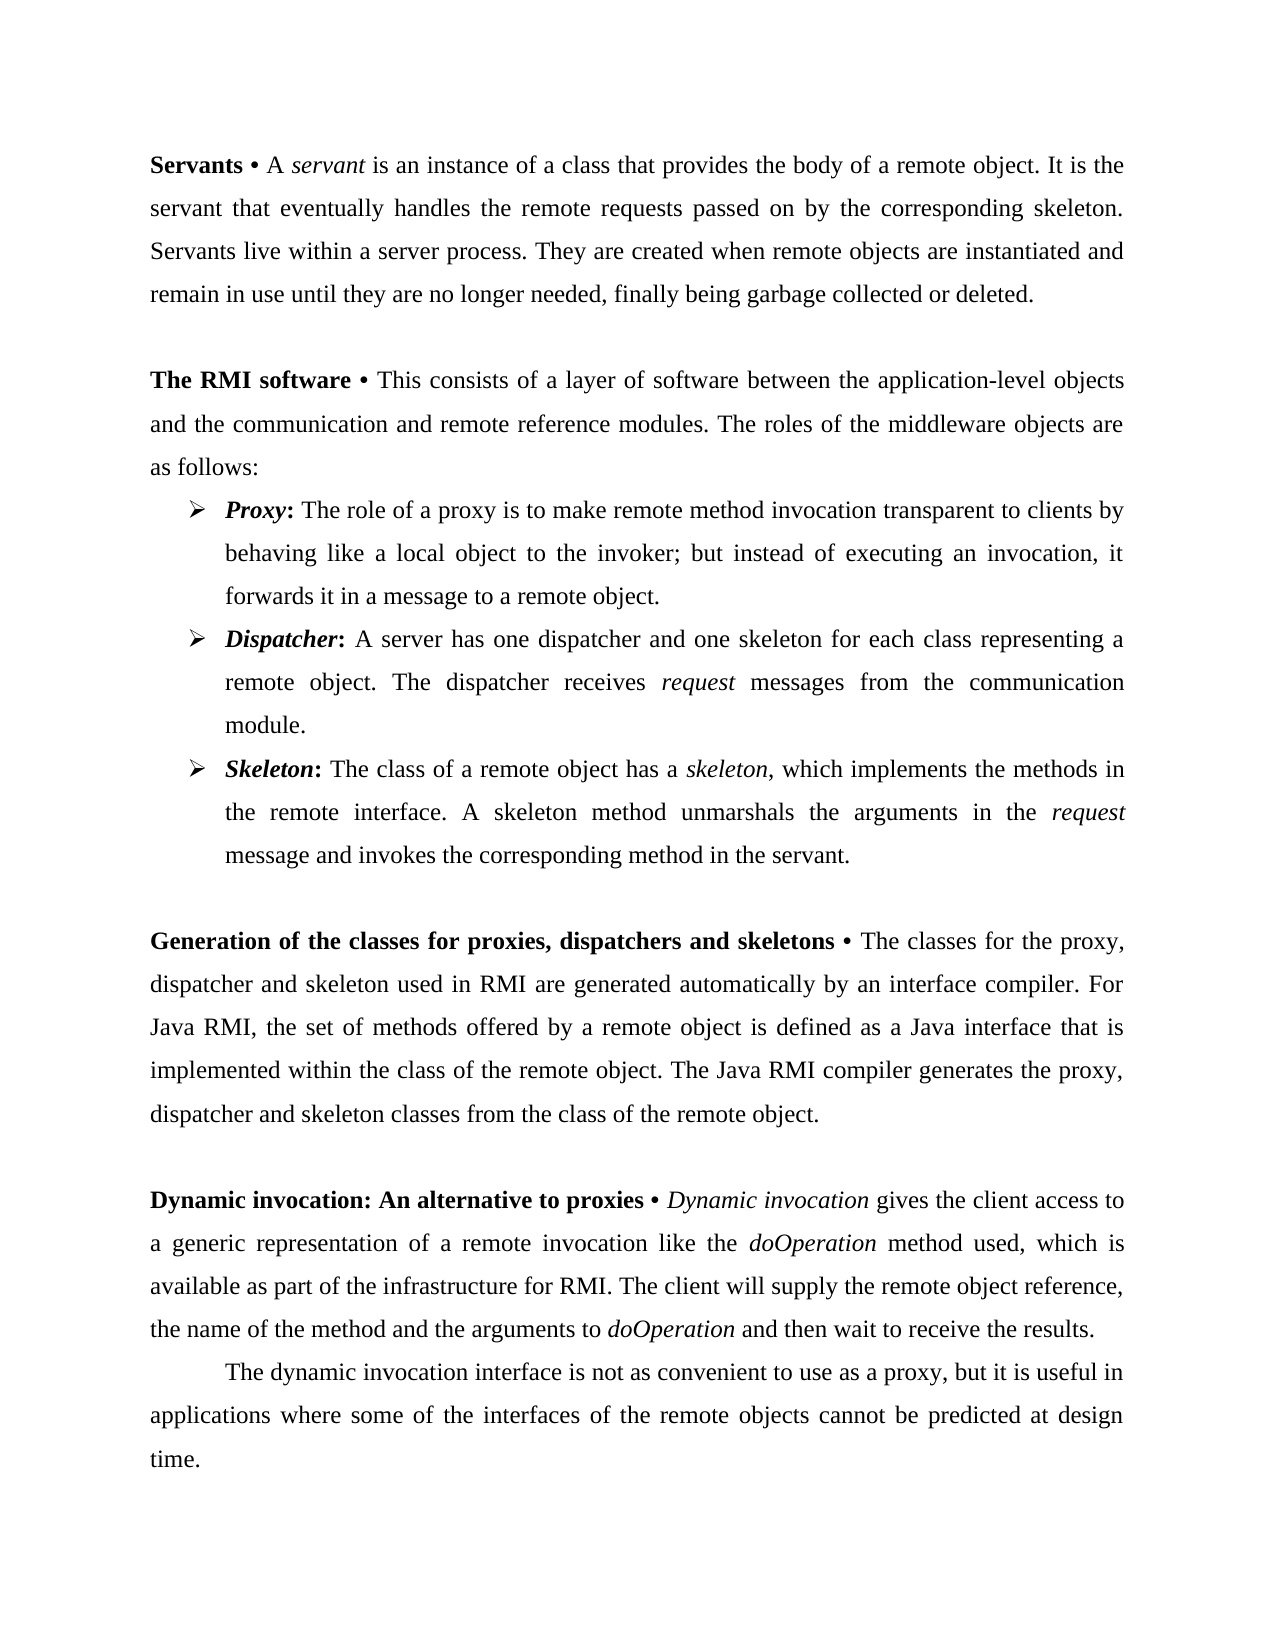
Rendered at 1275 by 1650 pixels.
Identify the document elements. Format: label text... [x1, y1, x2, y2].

text Generation of the classes for proxies, dispatchers and skeletons • The classes for the proxy, dispatcher and skeleton used in RMI are generated automatically by an interface compiler. For Java RMI, the set of methods offered by a remote object is defined as a Java interface that is implemented within the class of the remote object. The Java RMI compiler generates the proxy, dispatcher and skeleton classes from the class of the remote object. [150, 926, 1125, 1127]
list Dispatcher: A server has one dispatcher and one skeleton for each class representing a remote object. The dispatcher receives request messages from the communication module. [187, 624, 1125, 739]
list Skeleton: The class of a remote object has a skeleton, which implements the methods in the remote interface. A skeleton method unmarshals the arguments in the request message and invokes the corresponding method in the servant. [187, 754, 1125, 869]
text The RMI software • This consists of a layer of software between the application-level objects and the communication and remote reference modules. The roles of the middleware objects are as follows: [150, 366, 1125, 481]
text Dynamic invocation: An alternative to proxies • Dynamic invocation gives the client access to a generic representation of a remote invocation like the doOperation method used, which is available as part of the infrastructure for RMI. The client will supply the remote object reference, the name of the method and the arguments to doOperation and then wait to receive the results. [150, 1185, 1125, 1343]
list Proxy: The role of a proxy is to make remote method invocation transparent to clients by behaving like a local object to the invoker; but instead of executing an invocation, it forwards it in a message to a remote object. [187, 495, 1125, 610]
text The dynamic invocation interface is not as convenient to use as a proxy, but it is useful in applications where some of the interfaces of the remote objects cannot be predicted at design time. [150, 1357, 1125, 1472]
text Servants • A servant is an instance of a class that provides the body of a remote object. It is the servant that eventually handles the remote requests passed on by the corresponding skeleton. Servants live within a server process. They are created when remote objects are instantiated and remain in use until they are no longer needed, finally being garbage collected or deleted. [150, 150, 1125, 308]
